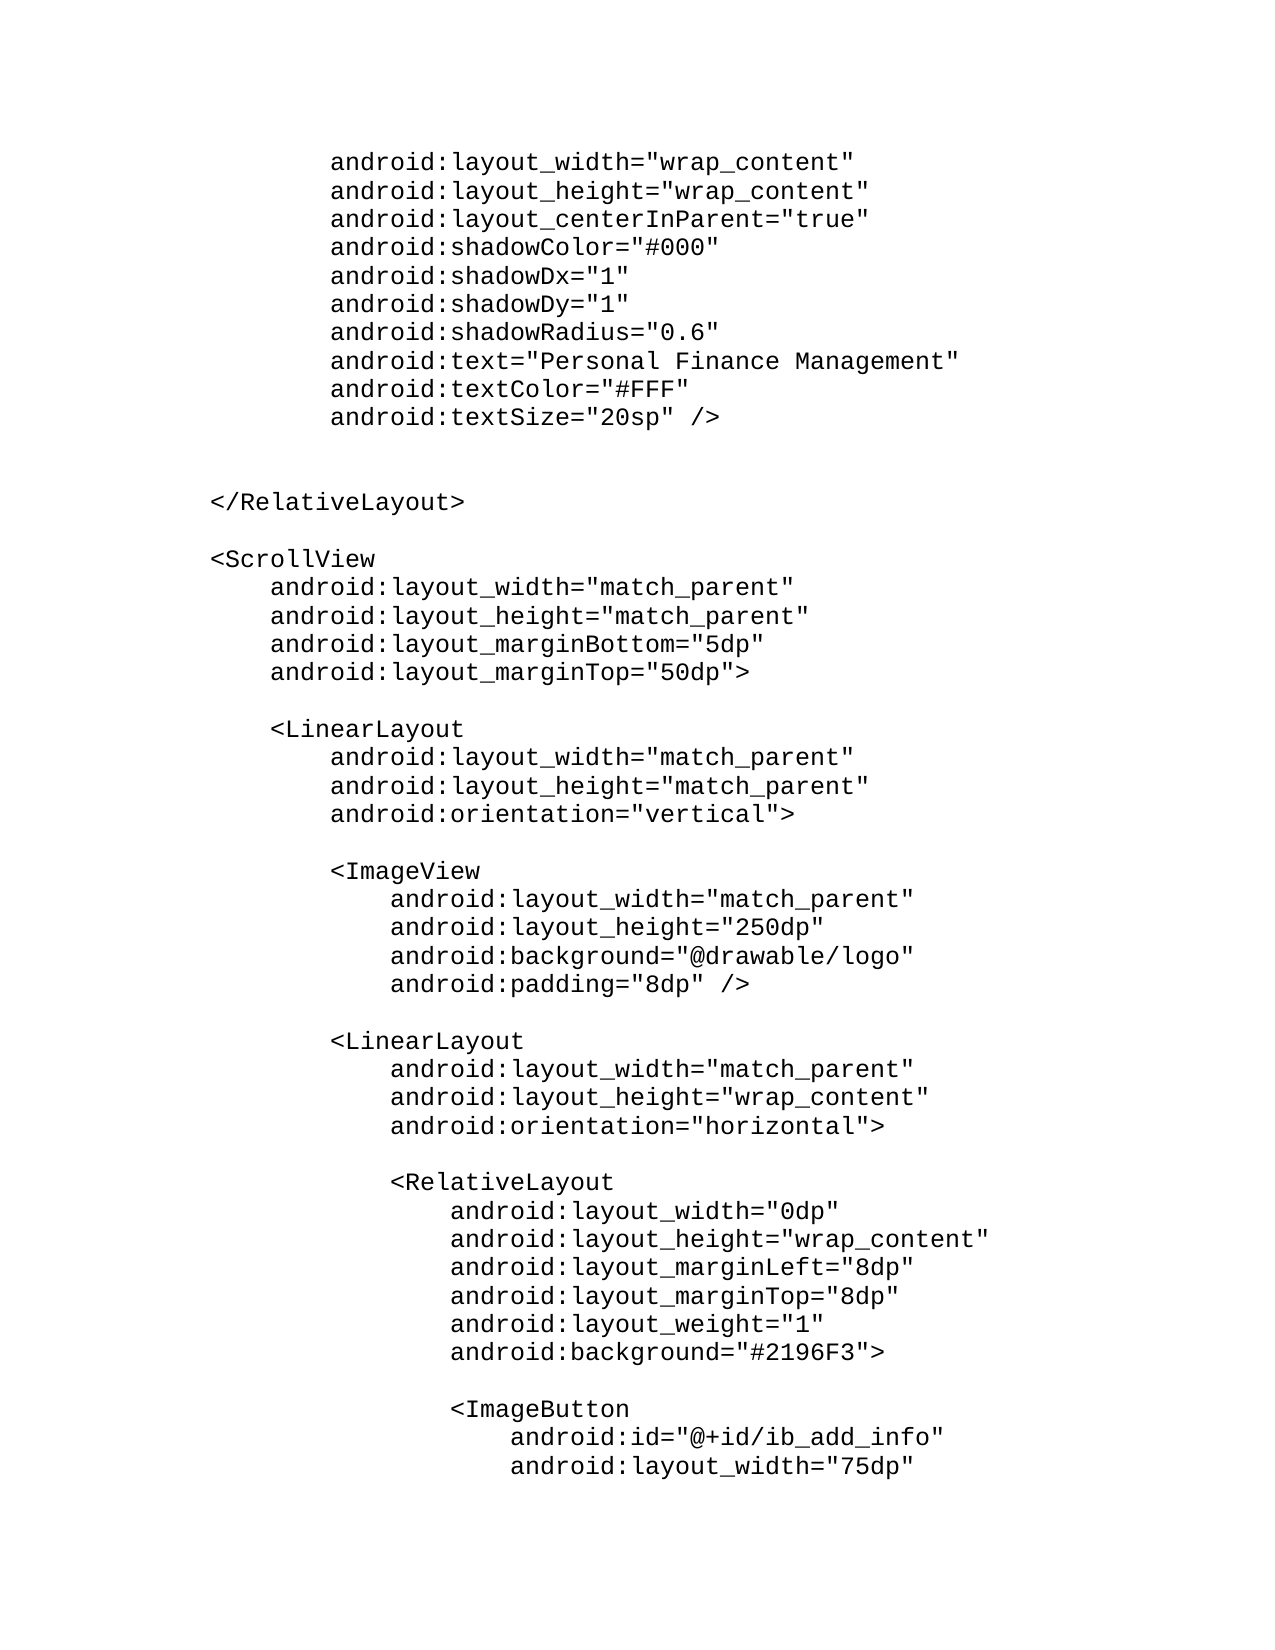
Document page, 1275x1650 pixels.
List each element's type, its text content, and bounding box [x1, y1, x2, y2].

text android:background="@drawable/logo" [150, 943, 1125, 972]
text android:shadowDx="1" [150, 263, 1125, 292]
text android:layout_width="0dp" [150, 1198, 1125, 1227]
text android:text="Personal Finance Management" [150, 348, 1125, 377]
text android:layout_marginTop="50dp"> [150, 660, 1125, 688]
text android:layout_width="match_parent" [150, 575, 1125, 603]
text <RelativeLayout [150, 1170, 1125, 1198]
text android:shadowColor="#000" [150, 235, 1125, 263]
text android:shadowRadius="0.6" [150, 320, 1125, 348]
text android:layout_marginLeft="8dp" [150, 1255, 1125, 1283]
text android:layout_height="match_parent" [150, 603, 1125, 632]
text <ScrollView [150, 547, 1125, 575]
text android:layout_width="match_parent" [150, 1057, 1125, 1085]
text android:padding="8dp" /> [150, 972, 1125, 1000]
text android:layout_height="wrap_content" [150, 178, 1125, 207]
text android:id="@+id/ib_add_info" [150, 1425, 1125, 1453]
text android:shadowDy="1" [150, 292, 1125, 320]
text android:layout_width="match_parent" [150, 745, 1125, 773]
text android:orientation="vertical"> [150, 802, 1125, 830]
text android:layout_width="wrap_content" [150, 150, 1125, 178]
text android:layout_centerInParent="true" [150, 207, 1125, 235]
text android:layout_height="wrap_content" [150, 1085, 1125, 1113]
text <ImageView [150, 858, 1125, 887]
text android:background="#2196F3"> [150, 1340, 1125, 1368]
text </RelativeLayout> [150, 490, 1125, 518]
text android:layout_height="wrap_content" [150, 1227, 1125, 1255]
text android:textColor="#FFF" [150, 377, 1125, 405]
text android:layout_height="match_parent" [150, 773, 1125, 802]
text android:layout_marginBottom="5dp" [150, 632, 1125, 660]
text android:layout_height="250dp" [150, 915, 1125, 943]
text <ImageButton [150, 1397, 1125, 1425]
text android:orientation="horizontal"> [150, 1113, 1125, 1142]
text android:layout_width="75dp" [150, 1453, 1125, 1482]
text <LinearLayout [150, 1028, 1125, 1057]
text android:layout_weight="1" [150, 1312, 1125, 1340]
text android:textSize="20sp" /> [150, 405, 1125, 433]
text android:layout_width="match_parent" [150, 887, 1125, 915]
text <LinearLayout [150, 717, 1125, 745]
text android:layout_marginTop="8dp" [150, 1283, 1125, 1312]
